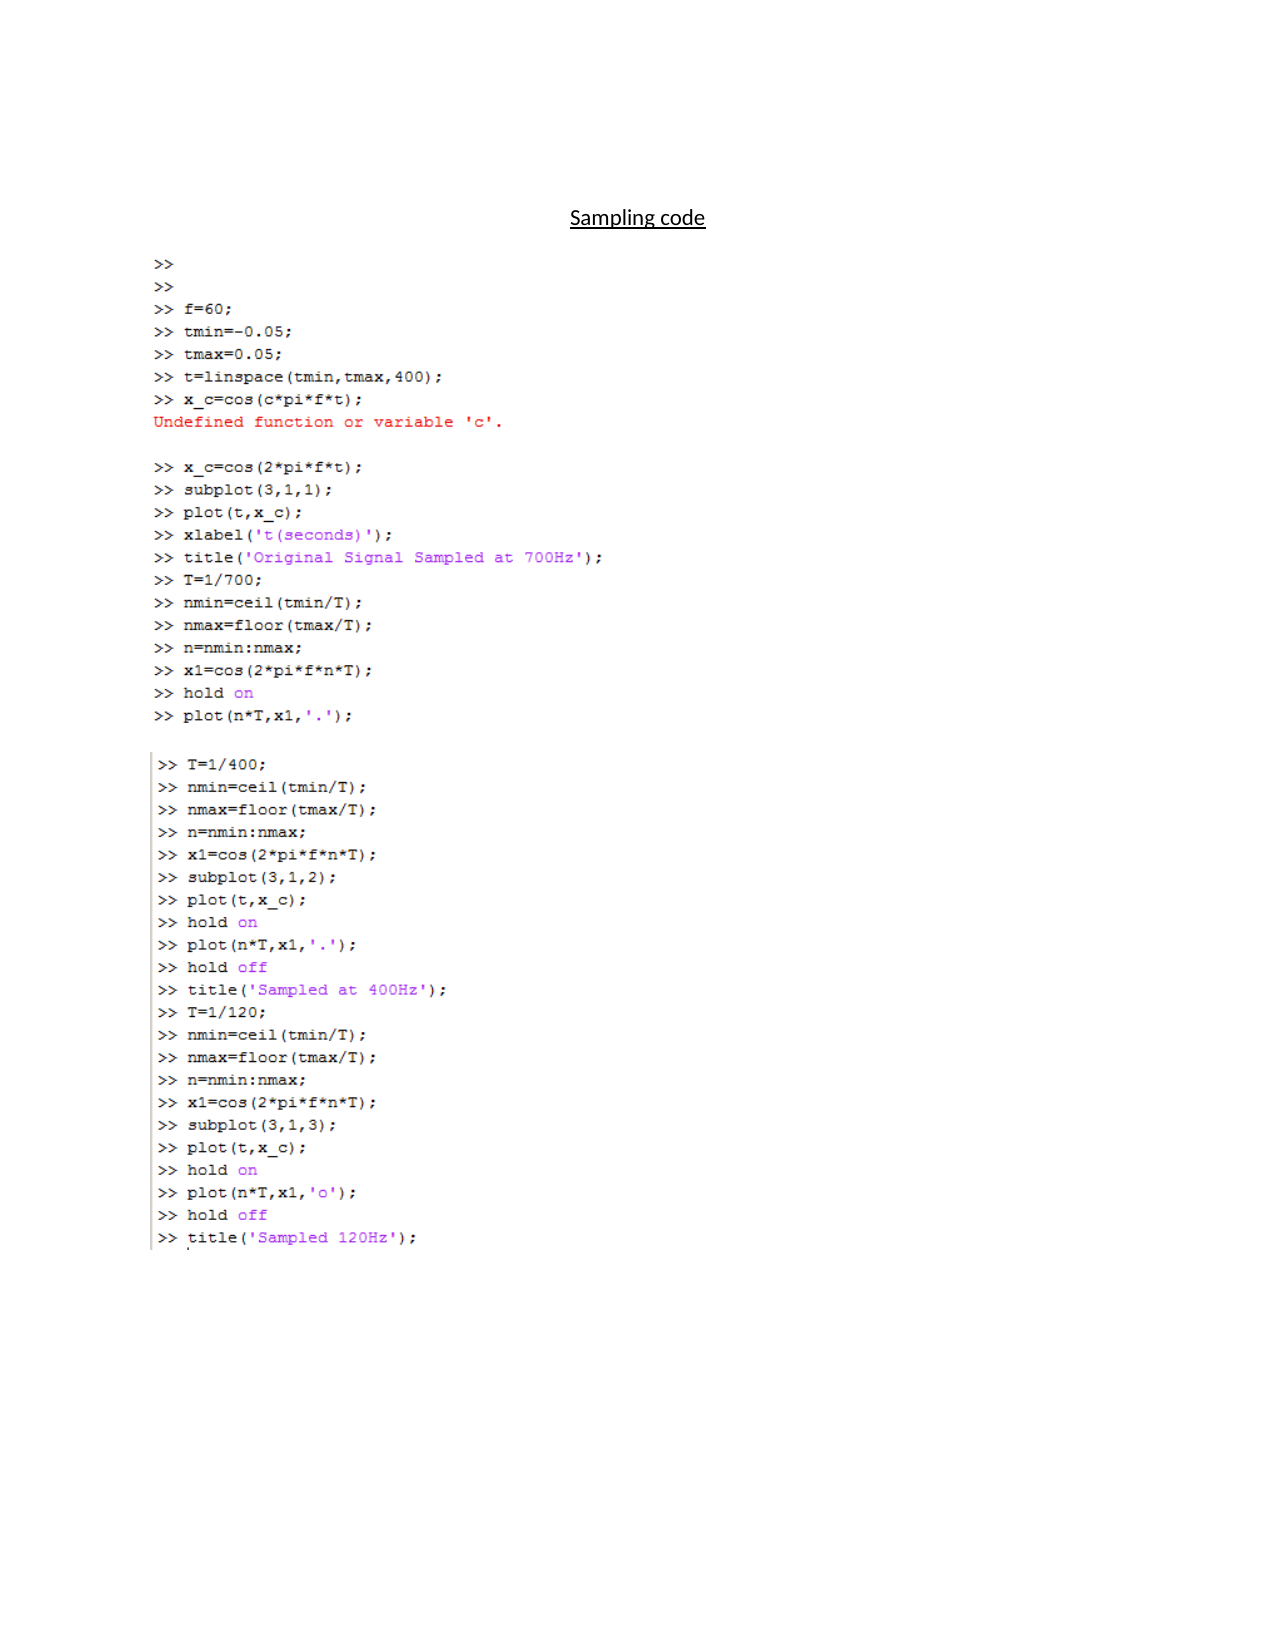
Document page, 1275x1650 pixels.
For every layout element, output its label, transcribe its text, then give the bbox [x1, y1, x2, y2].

picture [150, 256, 648, 728]
picture [150, 752, 550, 1250]
text Sampling code [150, 203, 1125, 231]
